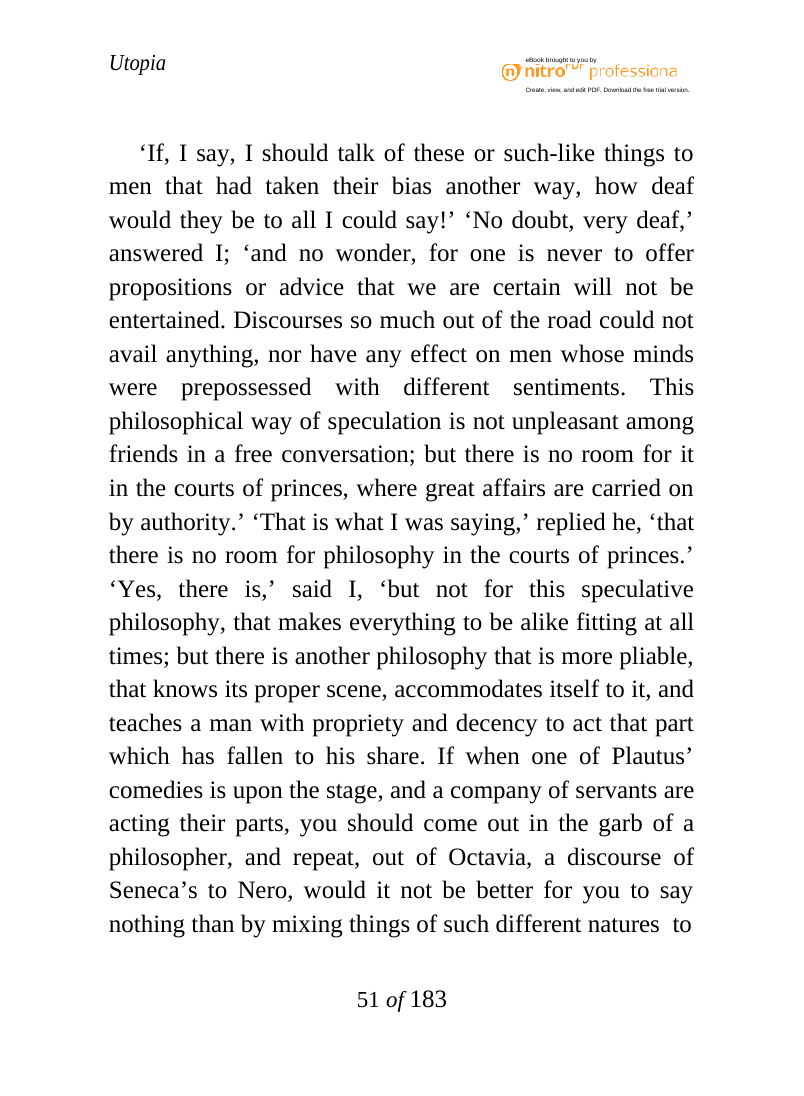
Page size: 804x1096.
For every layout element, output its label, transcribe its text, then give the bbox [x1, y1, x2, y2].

picture [502, 64, 679, 81]
text ‘If, I say, I should talk of these or such-like things to men that had taken their bias another way, how deaf would they be to all I could say!’ ‘No doubt, very deaf,’ answered I; ‘and no wonder, for one is never to offer propositions or advice that we are certain will not be entertained. Discourses so much out of the road could not avail anything, nor have any effect on men whose minds were prepossessed with different sentiments. This philosophical way of speculation is not unpleasant among friends in a free conversation; but there is no room for it in the courts of princes, where great affairs are carried on by authority.’ ‘That is what I was saying,’ replied he, ‘that there is no room for philosophy in the courts of princes.’ ‘Yes, there is,’ said I, ‘but not for this speculative philosophy, that makes everything to be alike fitting at all times; but there is another philosophy that is more pliable, that knows its proper scene, accommodates itself to it, and teaches a man with propriety and decency to act that part which has fallen to his share. If when one of Plautus’ comedies is upon the stage, and a company of servants are acting their parts, you should come out in the garb of a philosopher, and repeat, out of Octavia, a discourse of Seneca’s to Nero, would it not be better for you to say nothing than by mixing things of such different natures to [109, 138, 695, 938]
text Utopia [109, 49, 169, 75]
